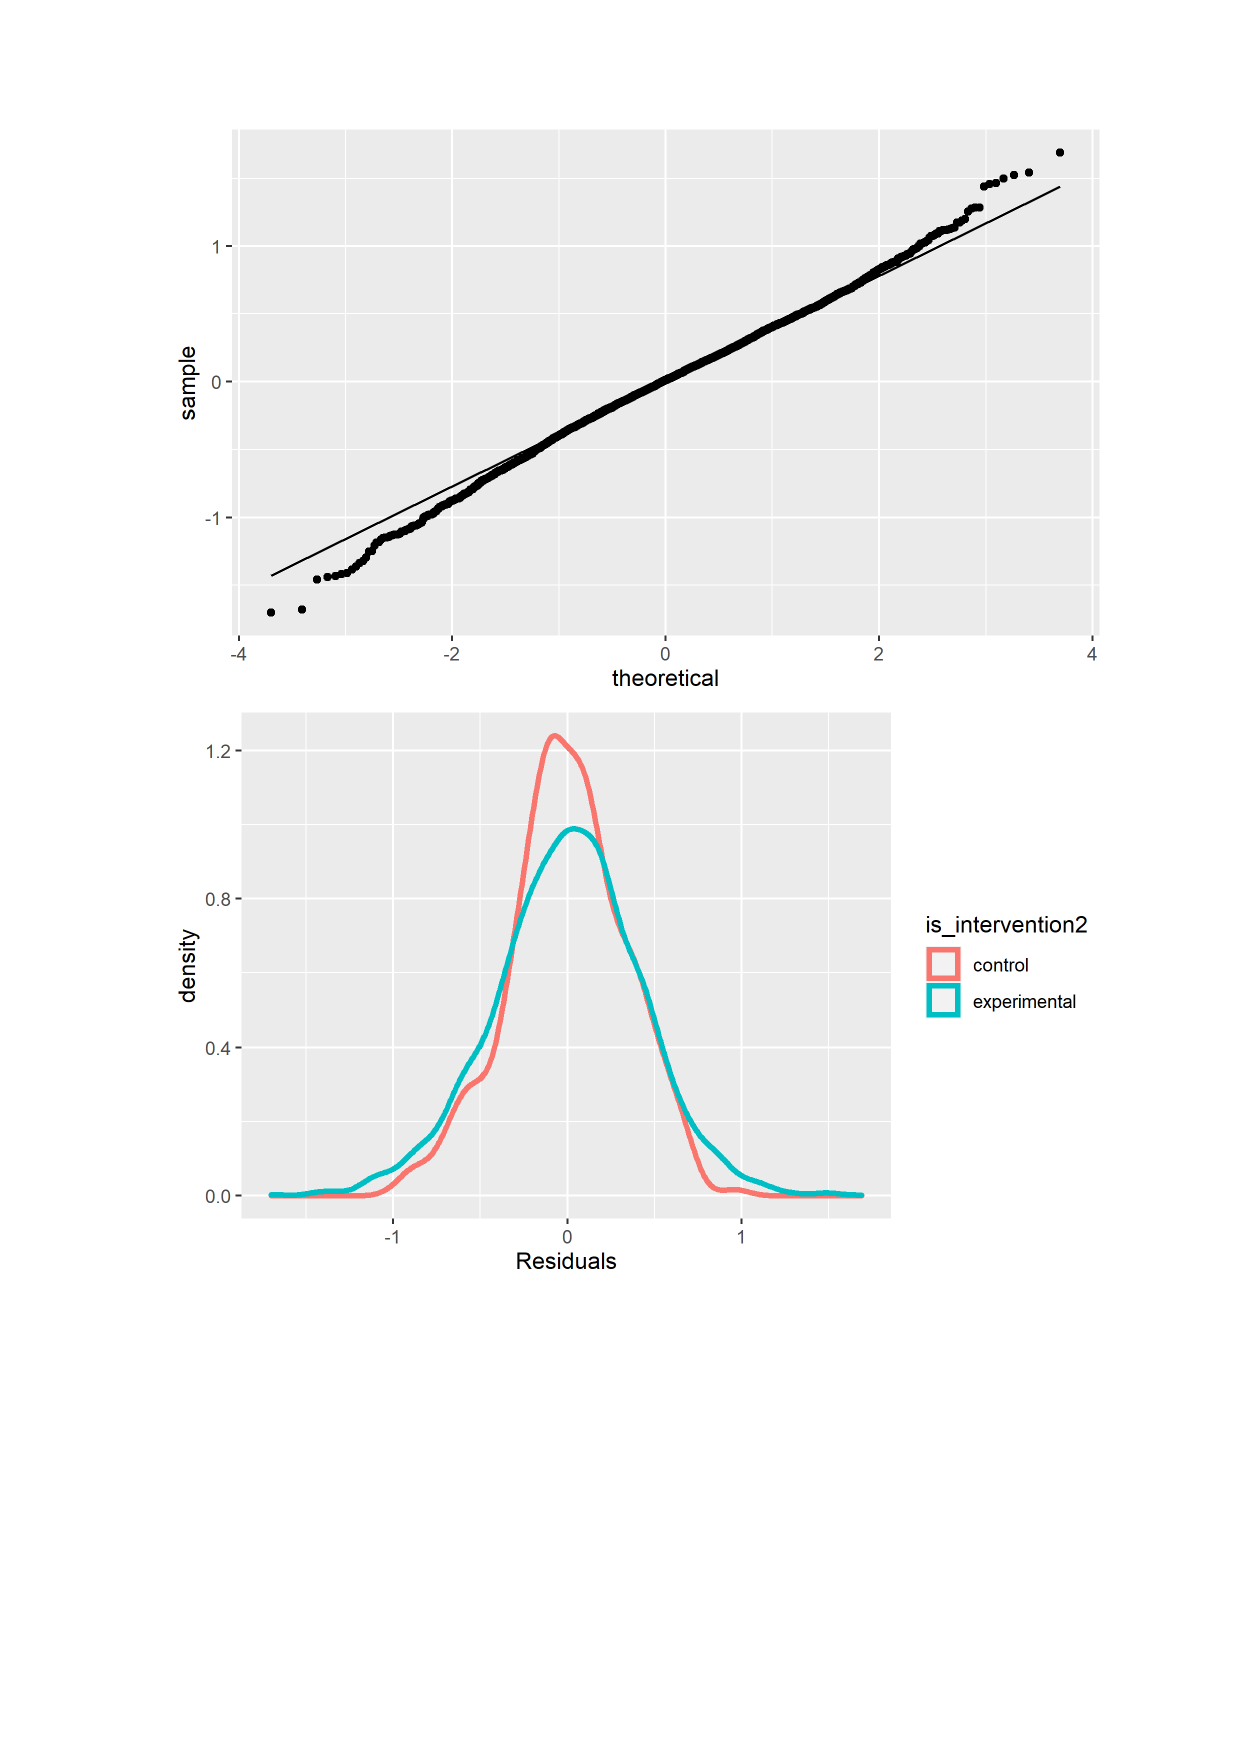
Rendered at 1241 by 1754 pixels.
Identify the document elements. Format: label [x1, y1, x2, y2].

picture [166, 118, 1111, 1285]
